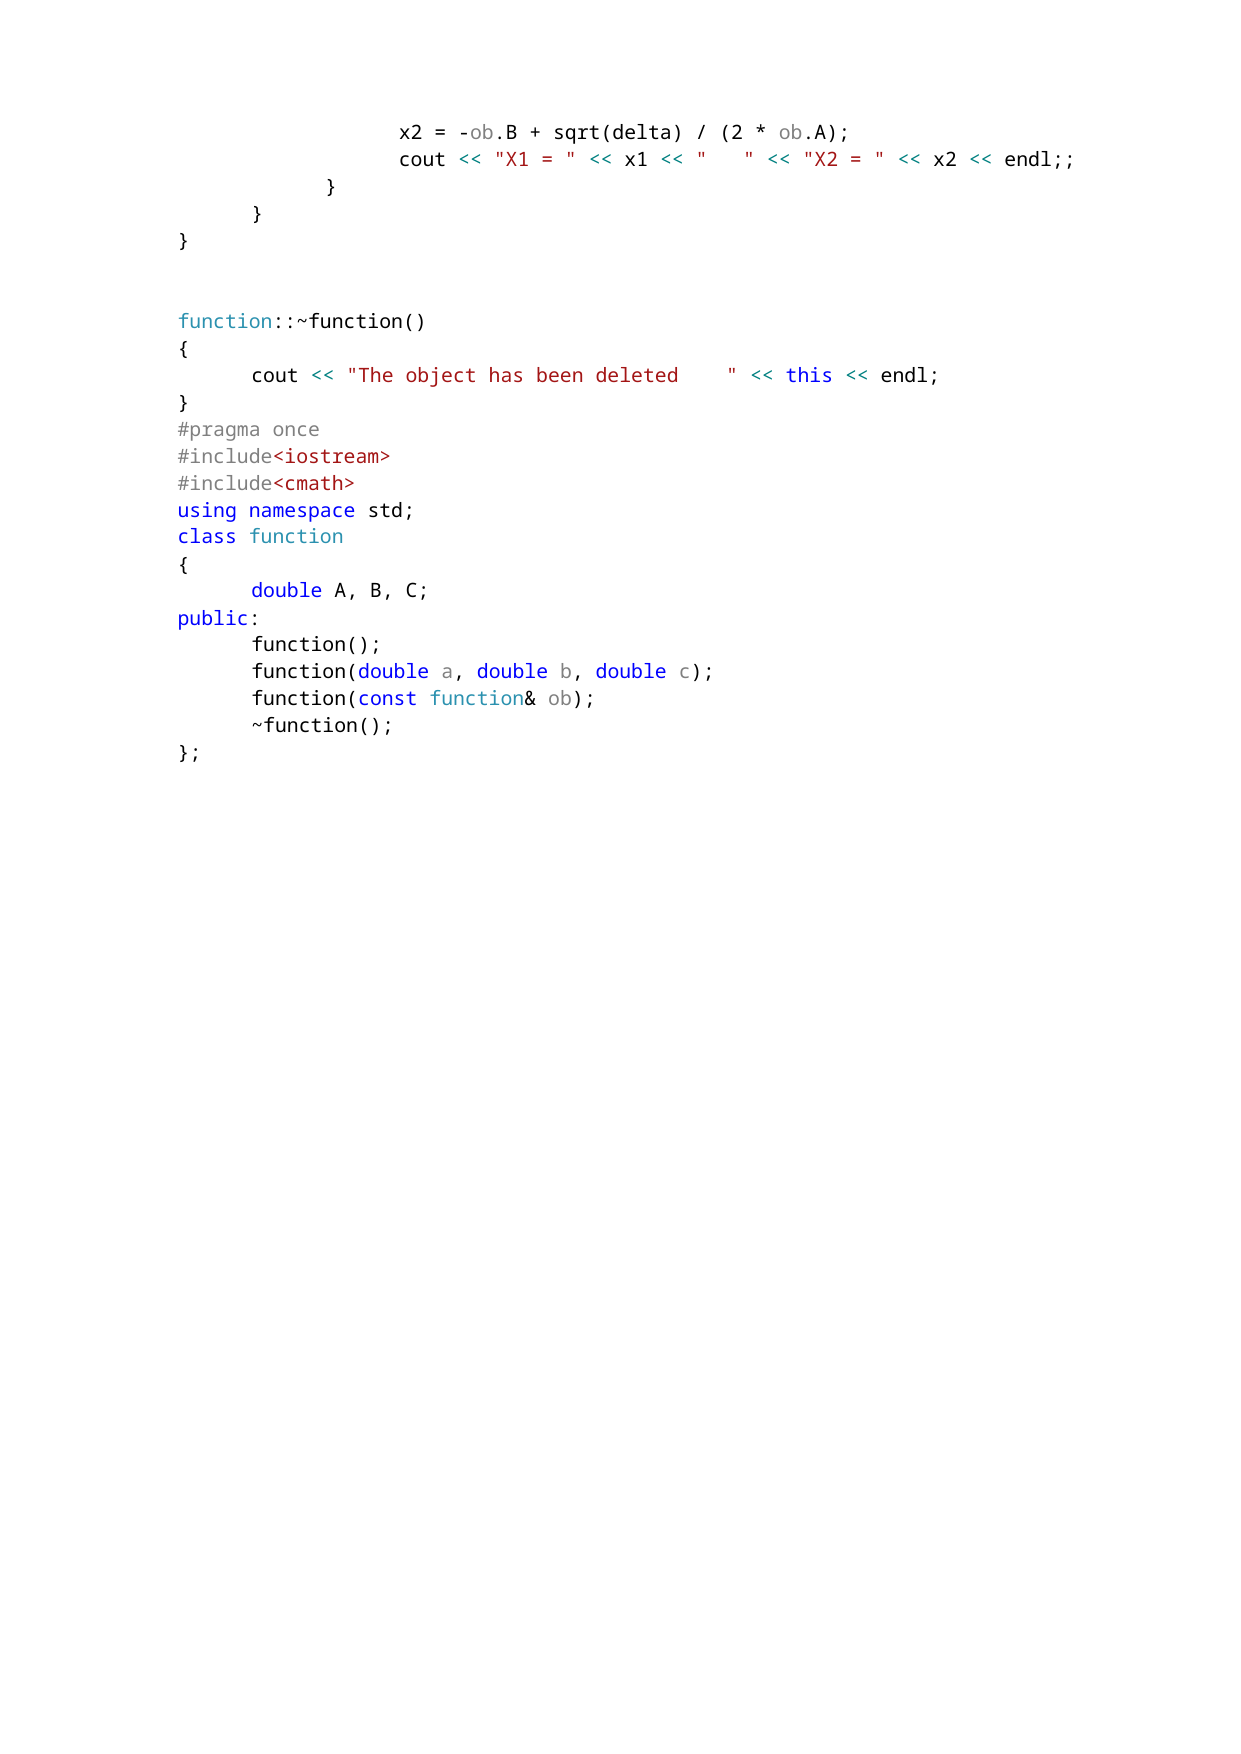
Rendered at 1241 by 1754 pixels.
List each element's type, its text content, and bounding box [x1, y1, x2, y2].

text function::~function() [177, 307, 1152, 334]
text }; [177, 739, 1152, 766]
text cout << "X1 = " << x1 << " " << "X2 = " << x2 << endl;; [177, 145, 1152, 172]
text } [177, 172, 1152, 199]
text #pragma once [177, 415, 1152, 442]
text cout << "The object has been deleted " << this << endl; [177, 361, 1152, 388]
text #include<cmath> [177, 469, 1152, 496]
text } [177, 199, 1152, 226]
text x2 = -ob.B + sqrt(delta) / (2 * ob.A); [177, 118, 1152, 145]
text function(const function& ob); [177, 685, 1152, 712]
text } [177, 226, 1152, 253]
text ~function(); [177, 712, 1152, 739]
text #include<iostream> [177, 442, 1152, 469]
text double A, B, C; [177, 577, 1152, 604]
text class function [177, 523, 1152, 550]
text } [177, 388, 1152, 415]
text function(); [177, 631, 1152, 658]
text using namespace std; [177, 496, 1152, 523]
text function(double a, double b, double c); [177, 658, 1152, 685]
text public: [177, 604, 1152, 631]
text { [177, 334, 1152, 361]
text { [177, 550, 1152, 577]
